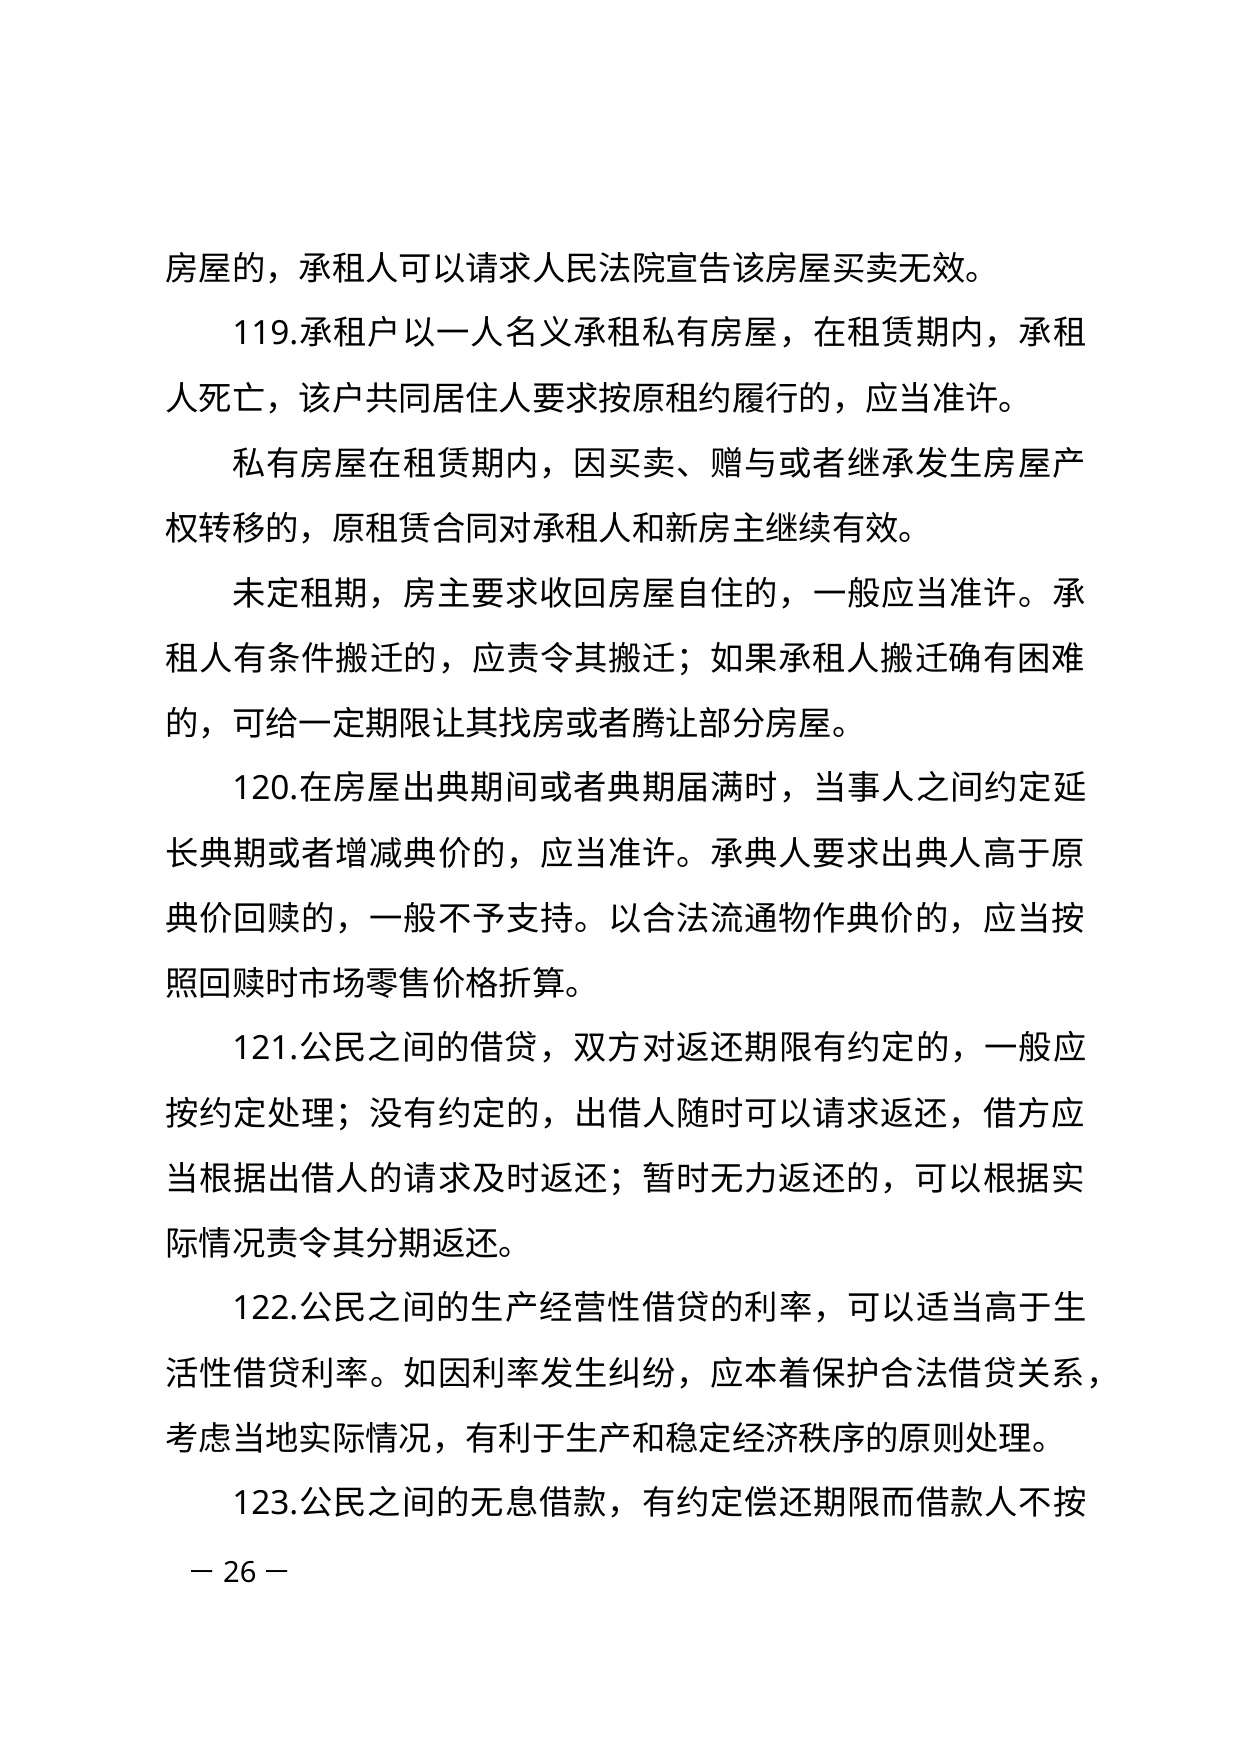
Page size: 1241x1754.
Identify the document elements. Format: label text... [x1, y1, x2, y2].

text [165, 233, 1087, 298]
text 119.承租户以一人名义承租私有房屋，在租赁期内，承租人死亡，该户共同居住人要求按原租约履行的，应当准许。 [165, 298, 1087, 428]
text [165, 1468, 1087, 1533]
text 未定租期，房主要求收回房屋自住的，一般应当准许。承租人有条件搬迁的，应责令其搬迁；如果承租人搬迁确有困难的，可给一定期限让其找房或者腾让部分房屋。 [165, 558, 1087, 753]
text 121.公民之间的借贷，双方对返还期限有约定的，一般应按约定处理；没有约定的，出借人随时可以请求返还，借方应当根据出借人的请求及时返还；暂时无力返还的，可以根据实际情况责令其分期返还。 [165, 1013, 1087, 1273]
text 120.在房屋出典期间或者典期届满时，当事人之间约定延长典期或者增减典价的，应当准许。承典人要求出典人高于原典价回赎的，一般不予支持。以合法流通物作典价的，应当按照回赎时市场零售价格折算。 [165, 753, 1087, 1013]
text 122.公民之间的生产经营性借贷的利率，可以适当高于生活性借贷利率。如因利率发生纠纷，应本着保护合法借贷关系，考虑当地实际情况，有利于生产和稳定经济秩序的原则处理。 [165, 1273, 1087, 1468]
text 私有房屋在租赁期内，因买卖、赠与或者继承发生房屋产权转移的，原租赁合同对承租人和新房主继续有效。 [165, 428, 1087, 558]
